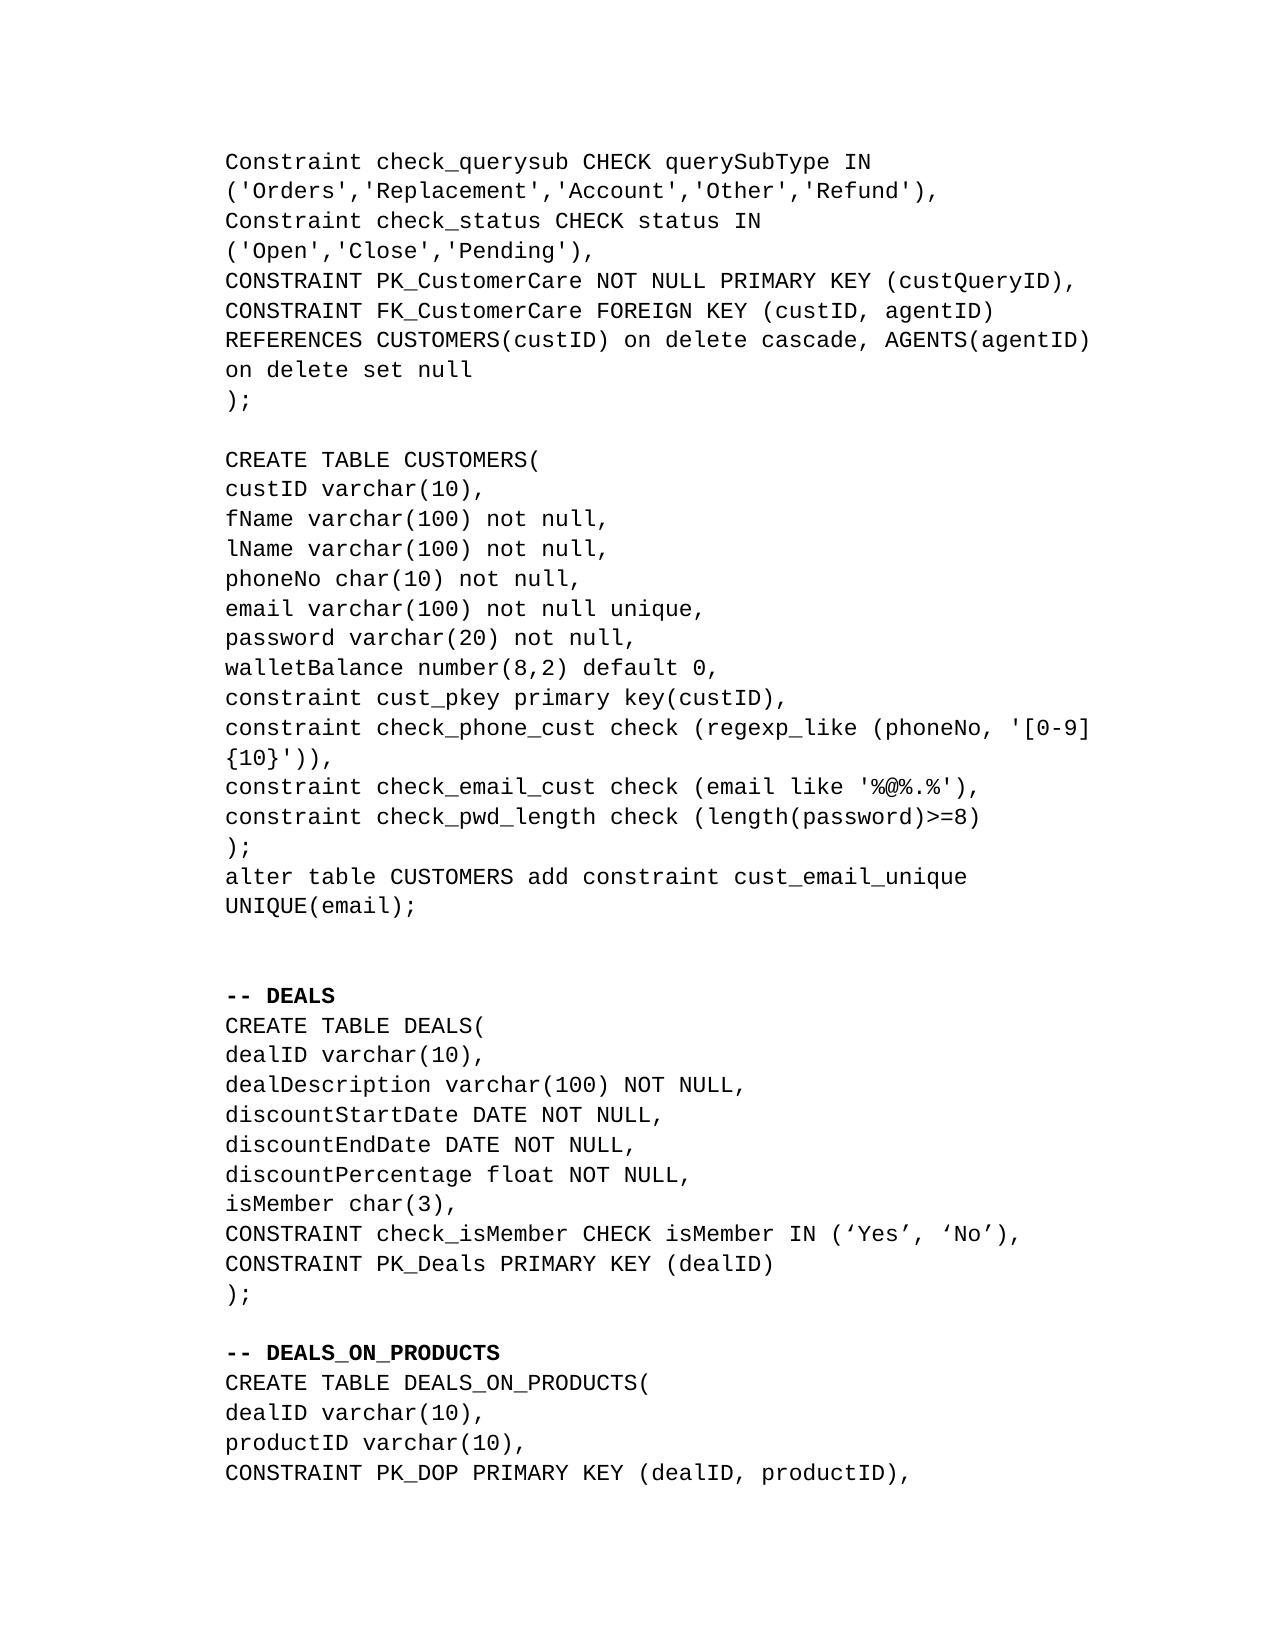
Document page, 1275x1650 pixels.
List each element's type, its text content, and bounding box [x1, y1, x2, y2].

text CONSTRAINT FK_CustomerCare FOREIGN KEY (custID, agentID) REFERENCES CUSTOMERS(custID) on delete cascade, AGENTS(agentID) on delete set null [225, 299, 1125, 384]
text alter table CUSTOMERS add constraint cust_email_unique UNIQUE(email); [225, 865, 1125, 921]
text CONSTRAINT PK_CustomerCare NOT NULL PRIMARY KEY (custQueryID), [225, 269, 1125, 295]
text constraint cust_pkey primary key(custID), [225, 686, 1125, 712]
text -- DEALS_ON_PRODUCTS [225, 1342, 1125, 1368]
text fName varchar(100) not null, [225, 507, 1125, 533]
text walletBalance number(8,2) default 0, [225, 656, 1125, 682]
text CREATE TABLE DEALS_ON_PRODUCTS( [225, 1371, 1125, 1397]
text email varchar(100) not null unique, [225, 597, 1125, 623]
text discountStartDate DATE NOT NULL, [225, 1103, 1125, 1129]
text dealDescription varchar(100) NOT NULL, [225, 1073, 1125, 1099]
text CREATE TABLE CUSTOMERS( [225, 448, 1125, 474]
text ); [225, 388, 1125, 414]
text ); [225, 835, 1125, 861]
text constraint check_email_cust check (email like '%@%.%'), [225, 776, 1125, 802]
text password varchar(20) not null, [225, 627, 1125, 653]
text CONSTRAINT check_isMember CHECK isMember IN (‘Yes’, ‘No’), [225, 1222, 1125, 1248]
text phoneNo char(10) not null, [225, 567, 1125, 593]
text custID varchar(10), [225, 478, 1125, 504]
text constraint check_pwd_length check (length(password)>=8) [225, 805, 1125, 831]
text Constraint check_status CHECK status IN ('Open','Close','Pending'), [225, 209, 1125, 265]
text dealID varchar(10), [225, 1044, 1125, 1070]
text CONSTRAINT PK_DOP PRIMARY KEY (dealID, productID), [225, 1461, 1125, 1487]
text Constraint check_querysub CHECK querySubType IN ('Orders','Replacement','Account','Other','Refund'), [225, 150, 1125, 206]
text constraint check_phone_cust check (regexp_like (phoneNo, '[0-9]{10}')), [225, 716, 1125, 772]
text discountPercentage float NOT NULL, [225, 1163, 1125, 1189]
text -- DEALS [225, 984, 1125, 1010]
text CREATE TABLE DEALS( [225, 1014, 1125, 1040]
text productID varchar(10), [225, 1431, 1125, 1457]
text CONSTRAINT PK_Deals PRIMARY KEY (dealID) [225, 1252, 1125, 1278]
text ); [225, 1282, 1125, 1308]
text dealID varchar(10), [225, 1401, 1125, 1427]
text discountEndDate DATE NOT NULL, [225, 1133, 1125, 1159]
text isMember char(3), [225, 1193, 1125, 1219]
text lName varchar(100) not null, [225, 537, 1125, 563]
